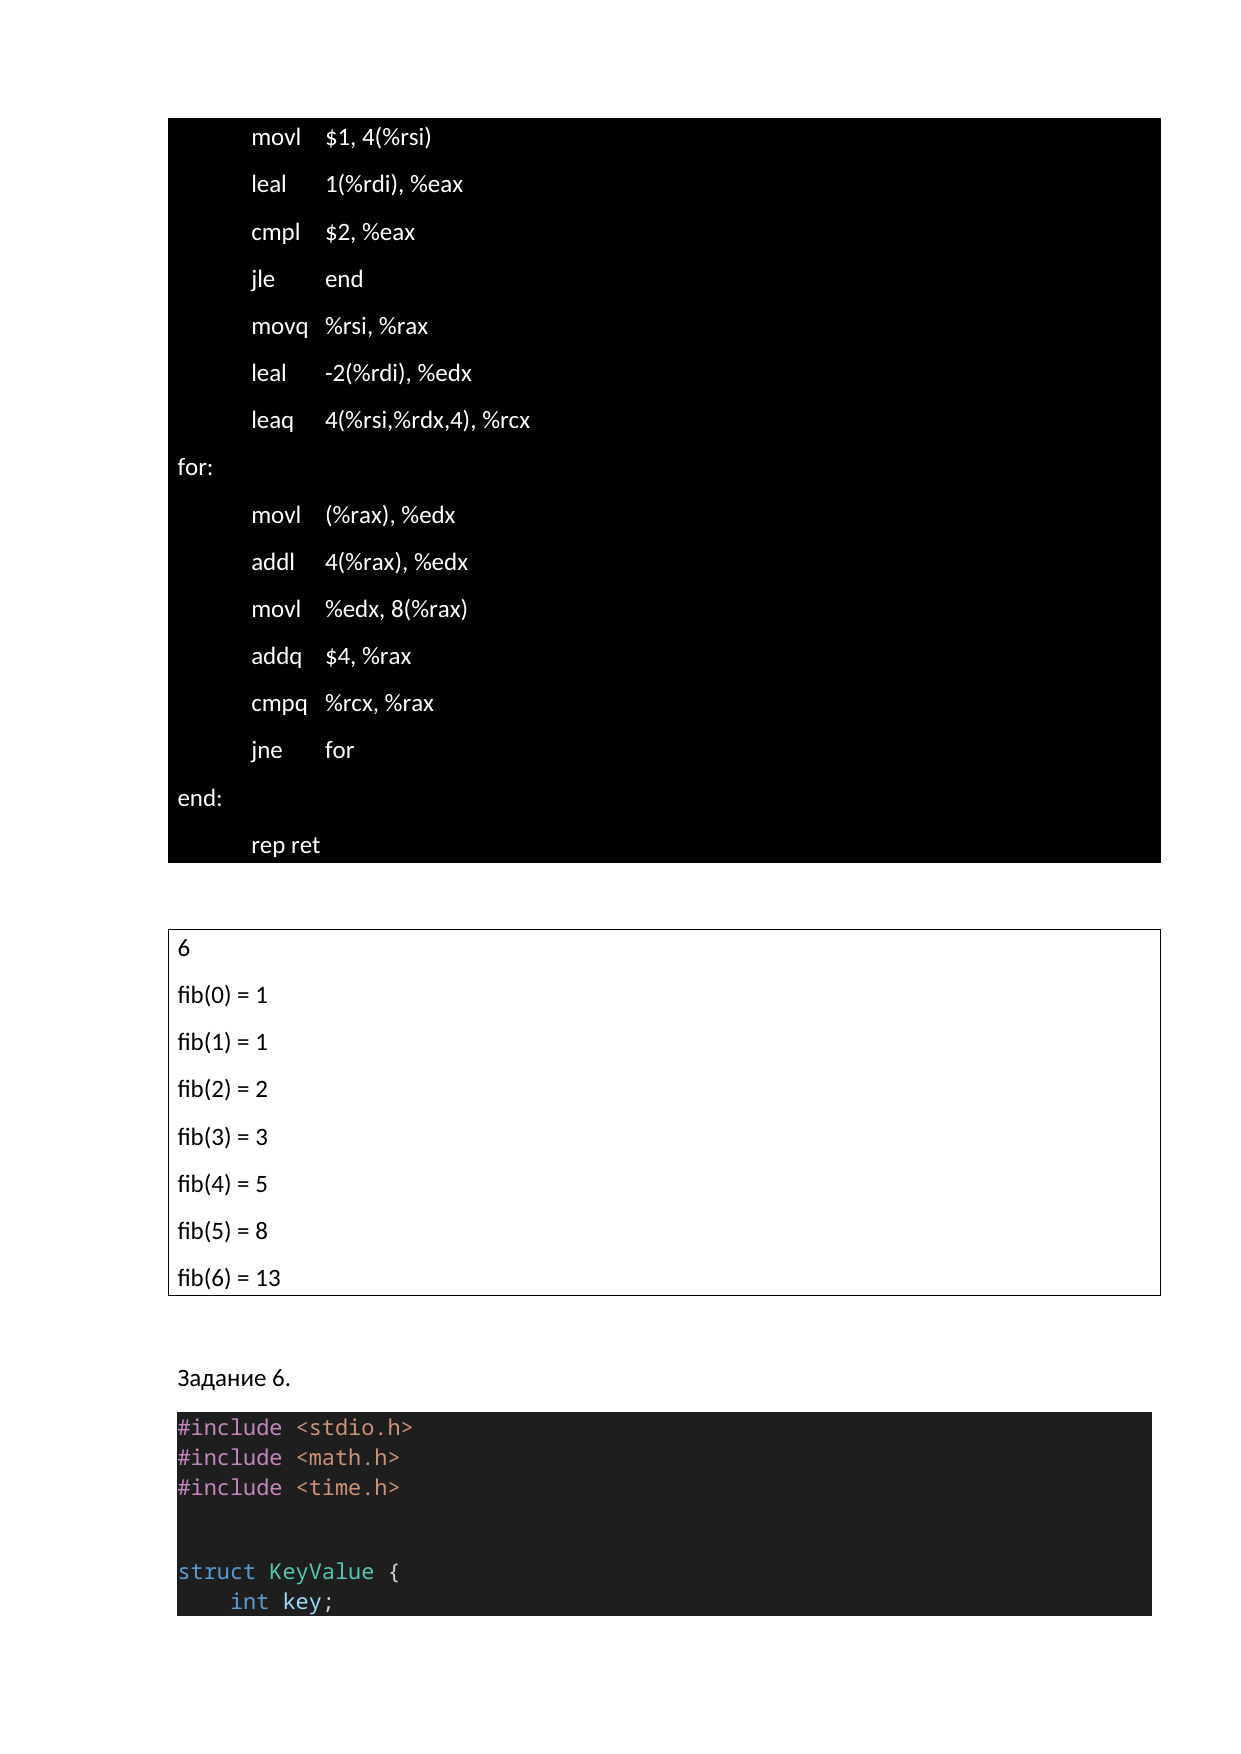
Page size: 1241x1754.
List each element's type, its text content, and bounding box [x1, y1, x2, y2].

text movl (%rax), %edx [169, 496, 1160, 529]
text int key; [177, 1586, 1152, 1616]
text leal 1(%rdi), %eax [169, 165, 1160, 199]
text leal -2(%rdi), %edx [169, 354, 1160, 388]
text fib(4) = 5 [169, 1165, 1160, 1198]
text for: [169, 448, 1160, 482]
text cmpl $2, %eax [169, 212, 1160, 246]
text movq %rsi, %rax [169, 307, 1160, 341]
text fib(0) = 1 [169, 976, 1160, 1010]
text fib(1) = 1 [169, 1023, 1160, 1057]
text addl 4(%rax), %edx [169, 543, 1160, 576]
text 6 [169, 930, 1160, 963]
text jle end [169, 260, 1160, 293]
text fib(5) = 8 [169, 1212, 1160, 1246]
text Задание 6. [177, 1362, 1152, 1393]
text rep ret [169, 826, 1160, 862]
text fib(3) = 3 [169, 1118, 1160, 1151]
text #include <time.h> [177, 1471, 1152, 1501]
text fib(2) = 2 [169, 1071, 1160, 1104]
text leaq 4(%rsi,%rdx,4), %rcx [169, 401, 1160, 435]
text movl $1, 4(%rsi) [169, 119, 1160, 152]
text addq $4, %rax [169, 637, 1160, 671]
text cmpq %rcx, %rax [169, 684, 1160, 718]
text struct KeyValue { [177, 1556, 1152, 1586]
text jne for [169, 732, 1160, 765]
text #include <math.h> [177, 1442, 1152, 1471]
text #include <stdio.h> [177, 1412, 1152, 1442]
text end: [169, 779, 1160, 812]
text fib(6) = 13 [169, 1259, 1160, 1295]
text movl %edx, 8(%rax) [169, 590, 1160, 624]
